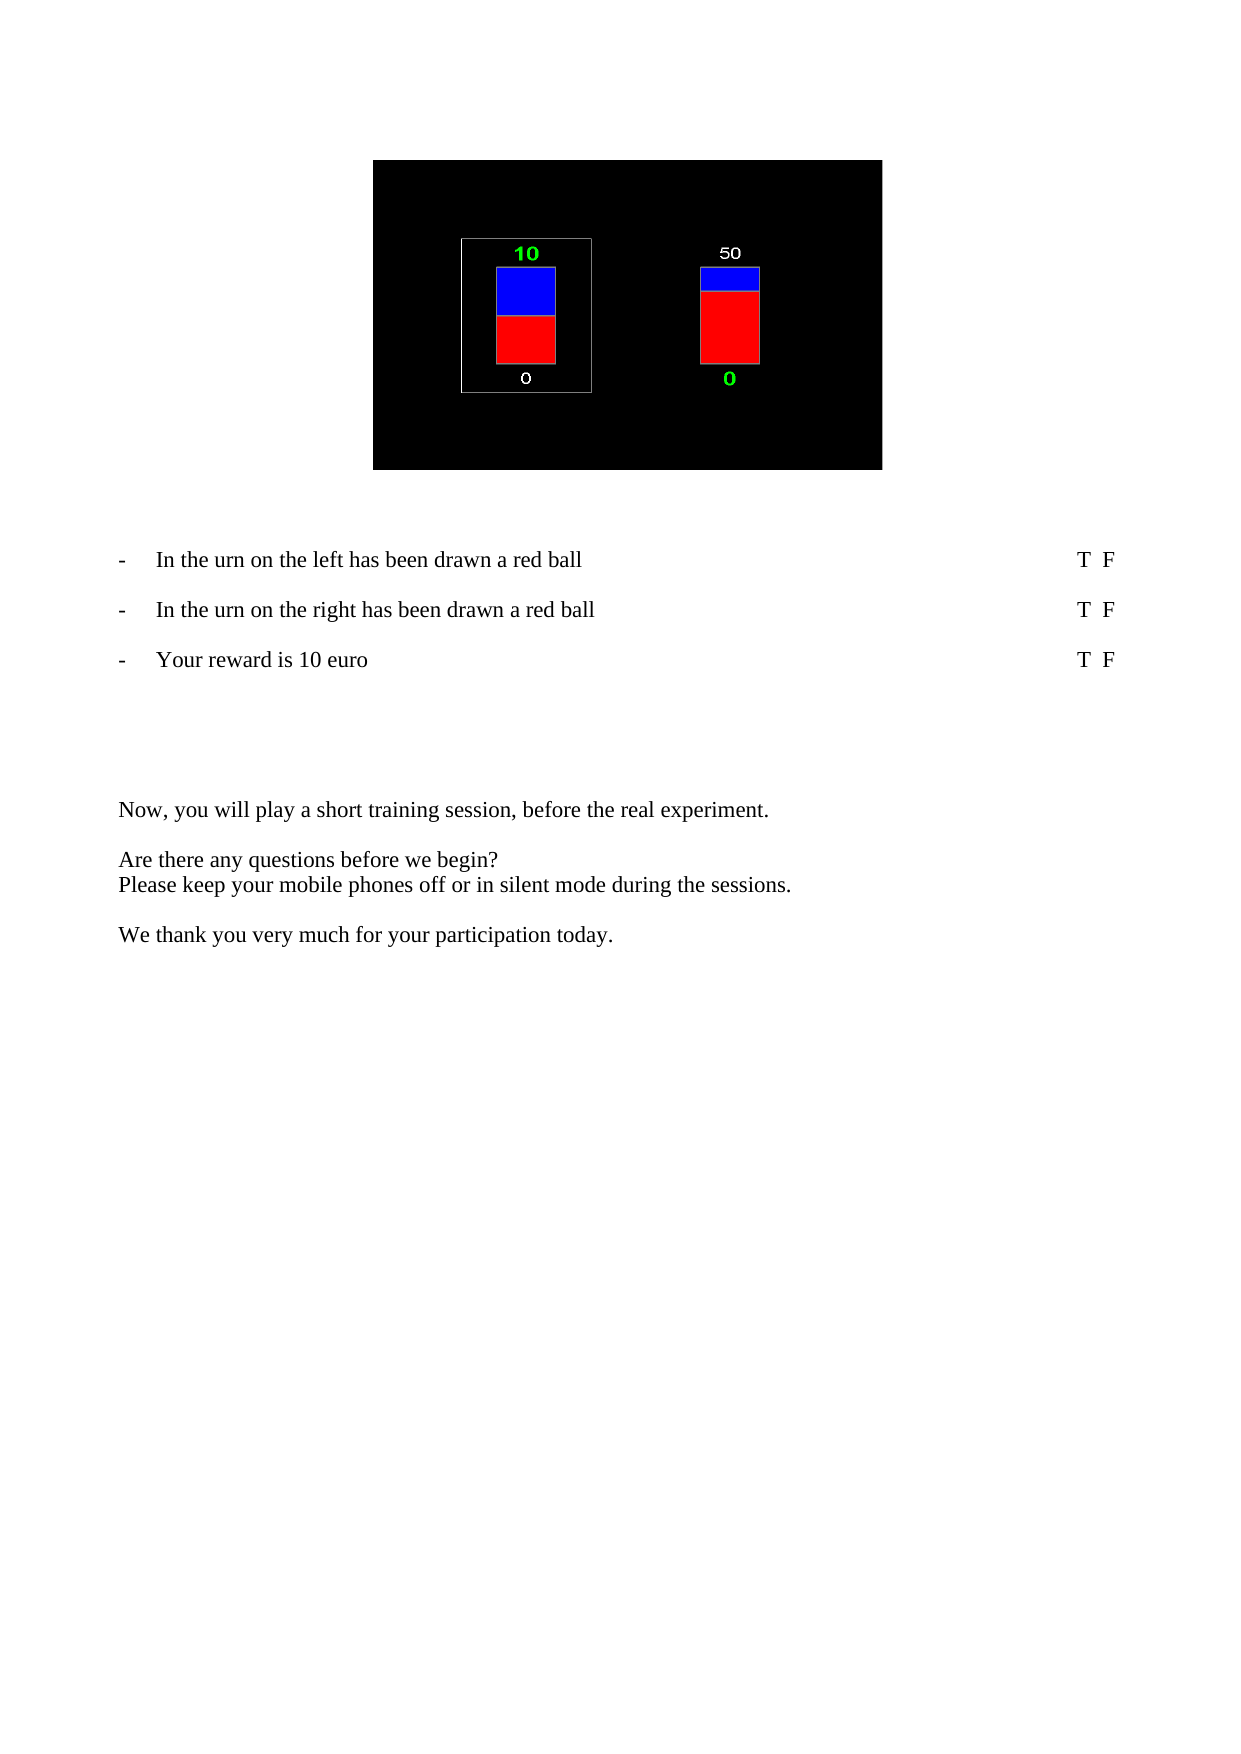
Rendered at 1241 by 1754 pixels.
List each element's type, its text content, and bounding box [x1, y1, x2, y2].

picture [373, 160, 882, 470]
text We thank you very much for your participation today. [118, 923, 1122, 948]
list In the urn on the left has been drawn a red ball T F [118, 548, 1122, 573]
text Now, you will play a short training session, before the real experiment. [118, 798, 1122, 823]
list Your reward is 10 euro T F [118, 648, 1122, 673]
list In the urn on the right has been drawn a red ball T F [118, 598, 1122, 623]
text Please keep your mobile phones off or in silent mode during the sessions. [118, 873, 1122, 898]
text Are there any questions before we begin? [118, 848, 1122, 873]
